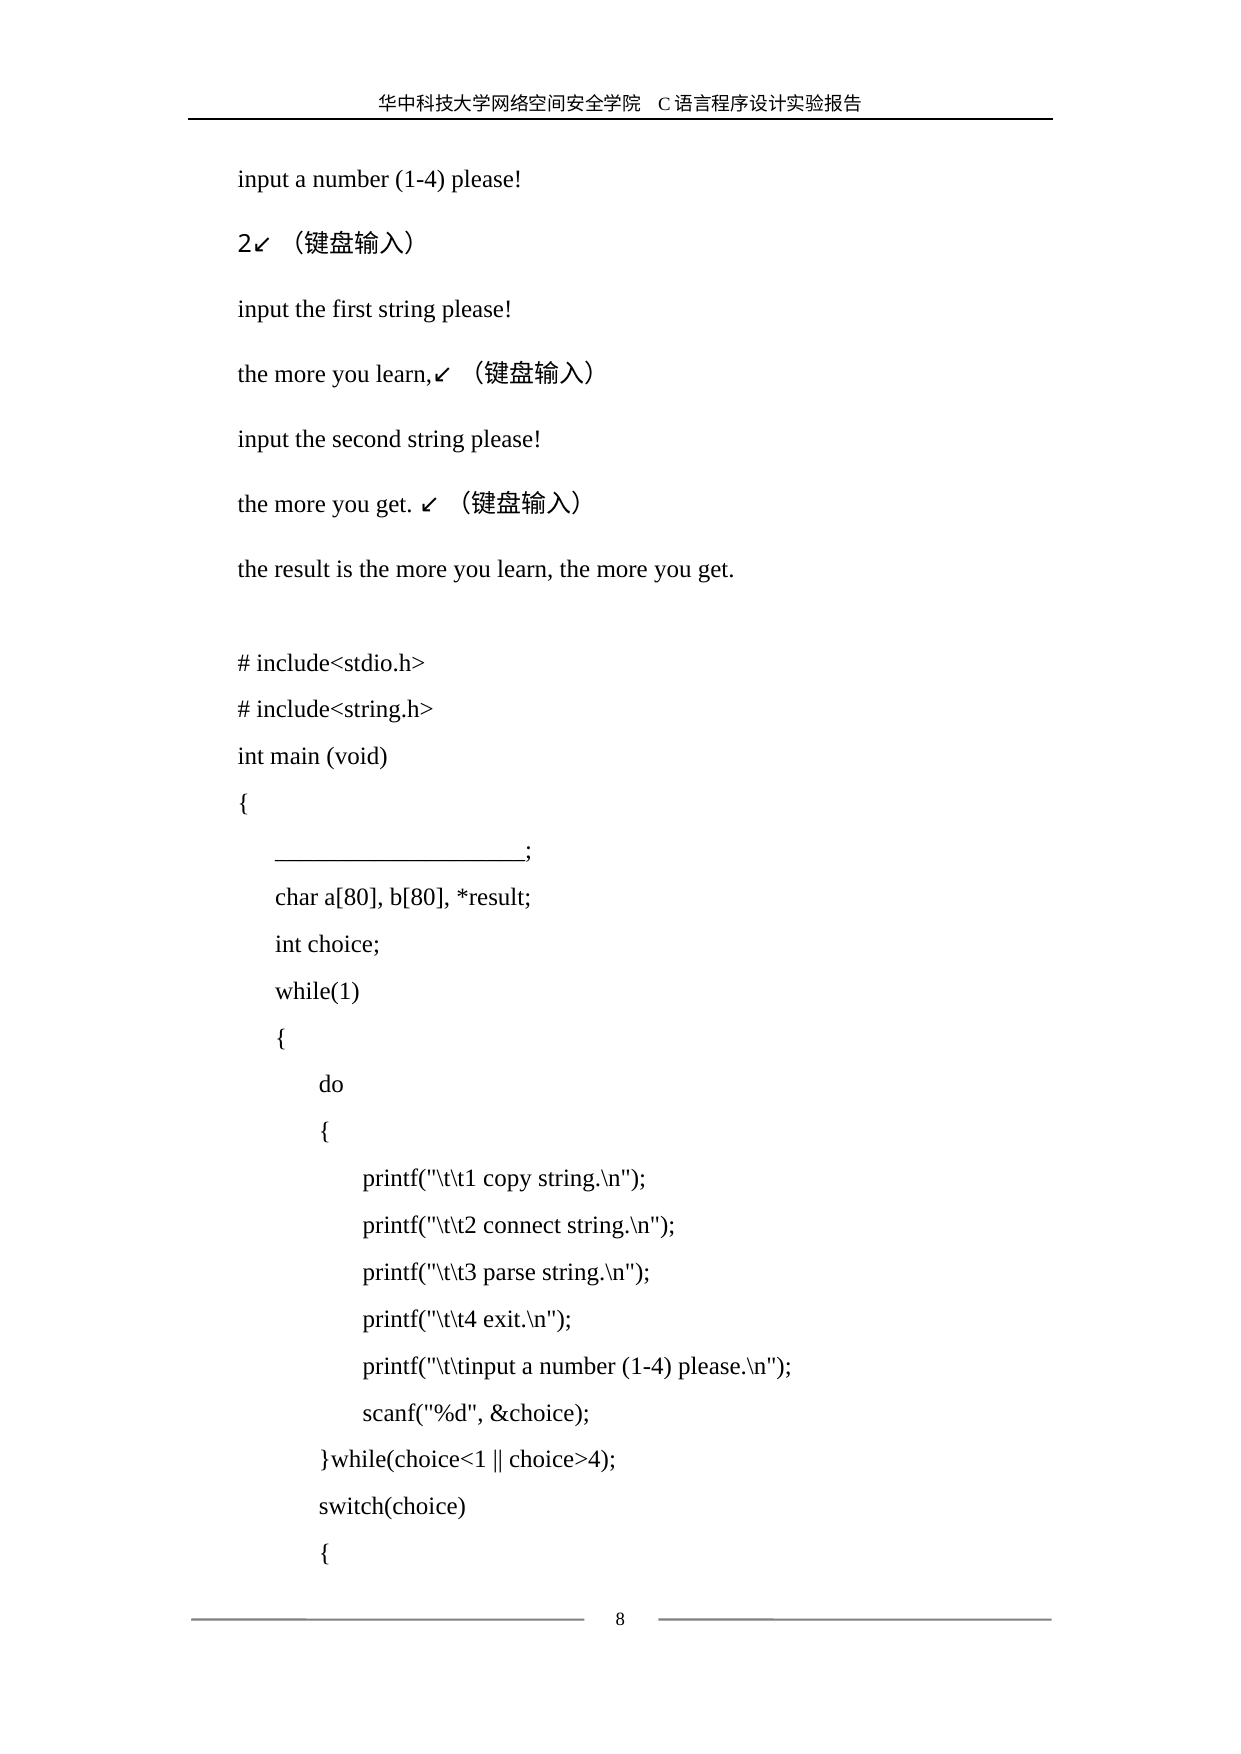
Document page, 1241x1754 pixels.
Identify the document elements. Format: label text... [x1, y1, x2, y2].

text { [225, 1021, 1053, 1053]
text int main (void) [187, 739, 1053, 772]
text input a number (1-4) please! [187, 162, 1053, 194]
text do [225, 1068, 1053, 1100]
text }while(choice<1 || choice>4); [269, 1443, 1053, 1475]
text 2↙ （键盘输入） [187, 209, 1053, 274]
text int choice; [225, 927, 1053, 959]
text ____________________; [187, 833, 1053, 866]
text input the second string please! [187, 422, 1053, 454]
text the more you learn,↙ （键盘输入） [187, 339, 1053, 404]
text char a[80], b[80], *result; [225, 880, 1053, 913]
text printf("\t\t4 exit.\n"); [312, 1302, 1053, 1334]
text the result is the more you learn, the more you get. [187, 552, 1053, 584]
text { [225, 1114, 1053, 1147]
text # include<string.h> [187, 693, 1053, 725]
text input the first string please! [187, 292, 1053, 324]
text the more you get. ↙ （键盘输入） [187, 469, 1053, 534]
text printf("\t\tinput a number (1-4) please.\n"); [187, 1349, 1053, 1381]
text printf("\t\t3 parse string.\n"); [225, 1255, 1053, 1288]
text # include<stdio.h> [187, 646, 1053, 678]
text scanf("%d", &choice); [187, 1396, 1053, 1428]
text printf("\t\t1 copy string.\n"); [225, 1161, 1053, 1194]
text { [269, 1536, 1053, 1569]
text printf("\t\t2 connect string.\n"); [225, 1208, 1053, 1241]
text { [187, 786, 1053, 819]
text switch(choice) [269, 1489, 1053, 1522]
text while(1) [225, 974, 1053, 1006]
